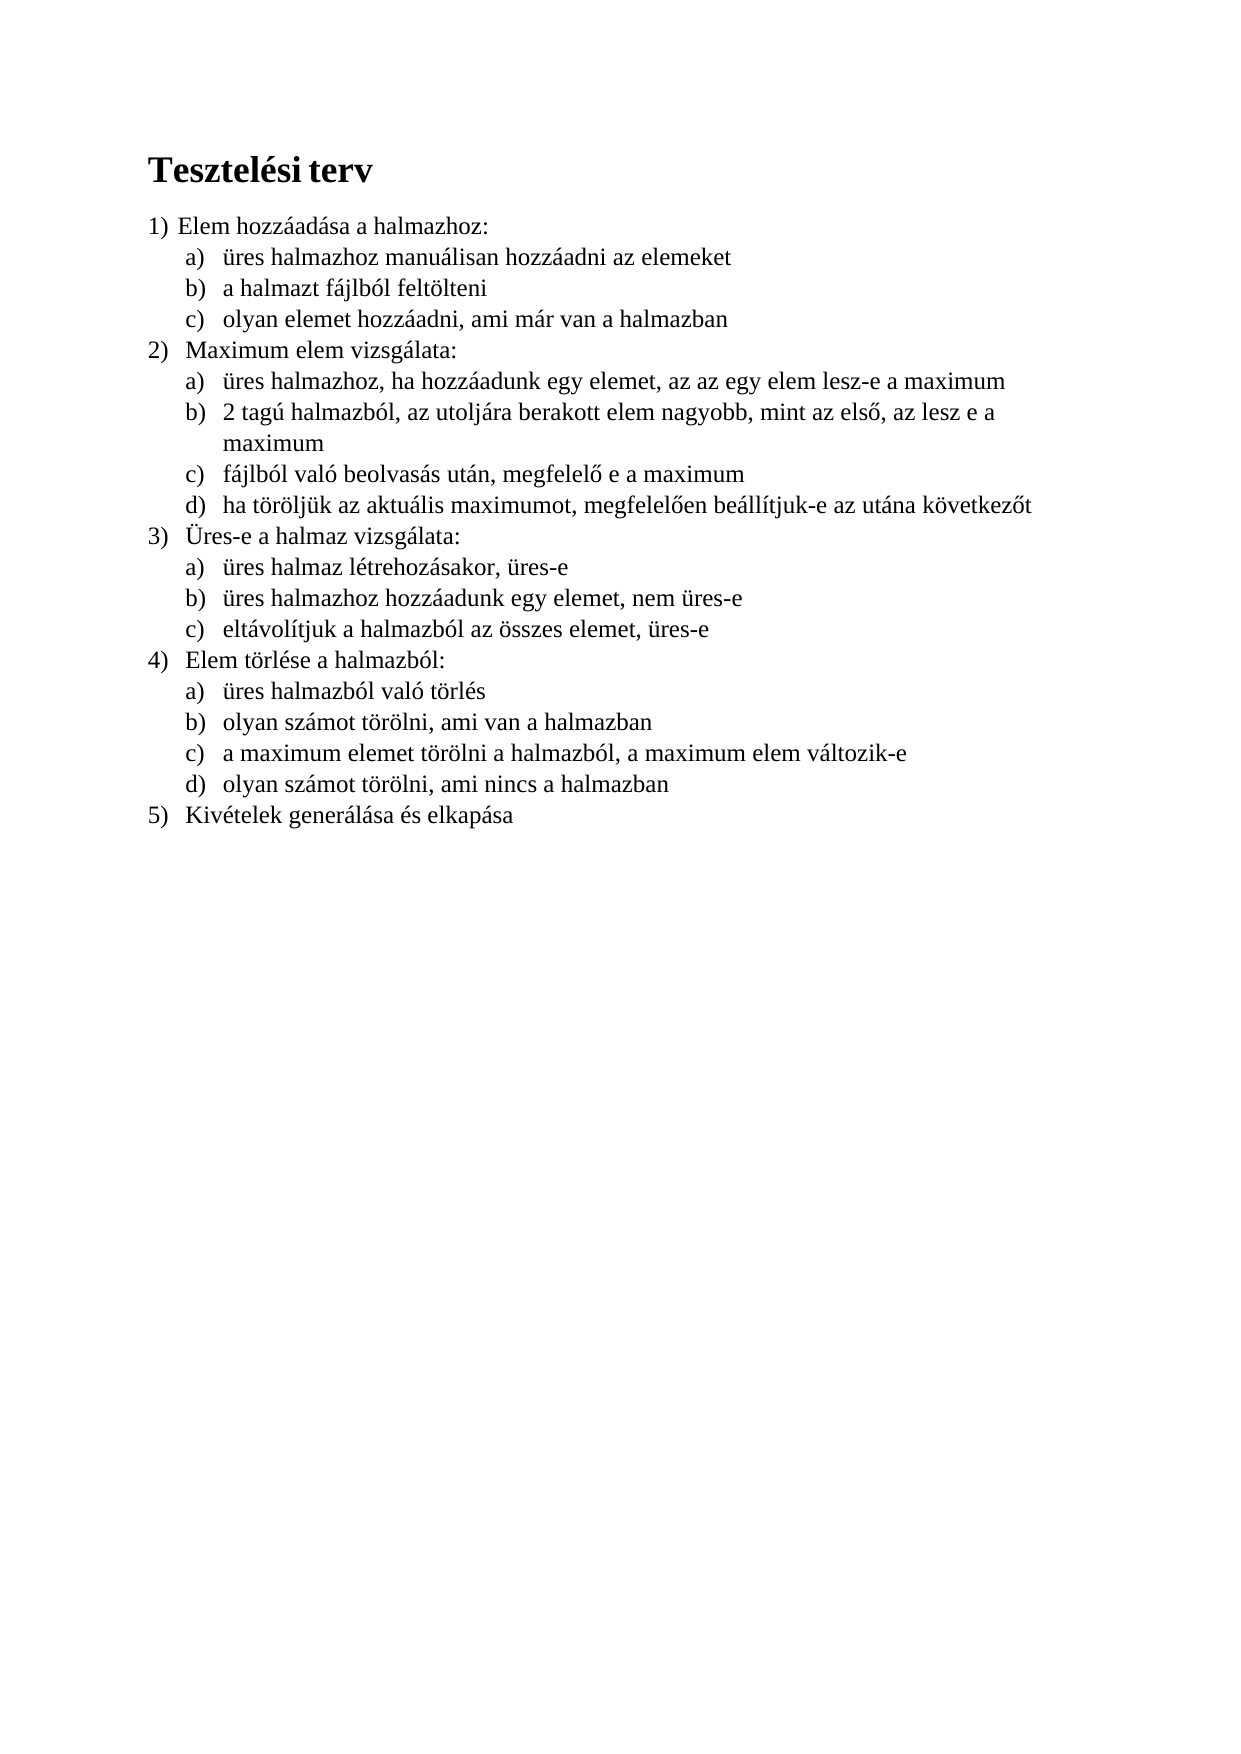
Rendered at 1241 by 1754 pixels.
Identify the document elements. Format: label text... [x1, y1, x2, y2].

list üres halmaz létrehozásakor, üres-e [185, 552, 1093, 581]
list olyan elemet hozzáadni, ami már van a halmazban [185, 304, 1093, 333]
list üres halmazhoz manuálisan hozzáadni az elemeket [185, 242, 1093, 271]
list üres halmazhoz hozzáadunk egy elemet, nem üres-e [185, 583, 1093, 612]
list olyan számot törölni, ami nincs a halmazban [185, 769, 1093, 798]
list Elem hozzáadása a halmazhoz: [148, 211, 1093, 239]
list Maximum elem vizsgálata: [148, 335, 1093, 364]
list a maximum elemet törölni a halmazból, a maximum elem változik-e [185, 738, 1093, 767]
list olyan számot törölni, ami van a halmazban [185, 707, 1093, 736]
text Tesztelési terv [148, 148, 1093, 191]
list Üres-e a halmaz vizsgálata: [148, 521, 1093, 550]
list eltávolítjuk a halmazból az összes elemet, üres-e [185, 614, 1093, 643]
list ha töröljük az aktuális maximumot, megfelelően beállítjuk-e az utána következőt [185, 490, 1093, 519]
list üres halmazból való törlés [185, 676, 1093, 705]
list fájlból való beolvasás után, megfelelő e a maximum [185, 459, 1093, 488]
list Kivételek generálása és elkapása [148, 801, 1093, 829]
list 2 tagú halmazból, az utoljára berakott elem nagyobb, mint az első, az lesz e a maximum [185, 397, 1093, 457]
list Elem törlése a halmazból: [148, 645, 1093, 674]
list a halmazt fájlból feltölteni [185, 273, 1093, 302]
list üres halmazhoz, ha hozzáadunk egy elemet, az az egy elem lesz-e a maximum [185, 366, 1093, 395]
